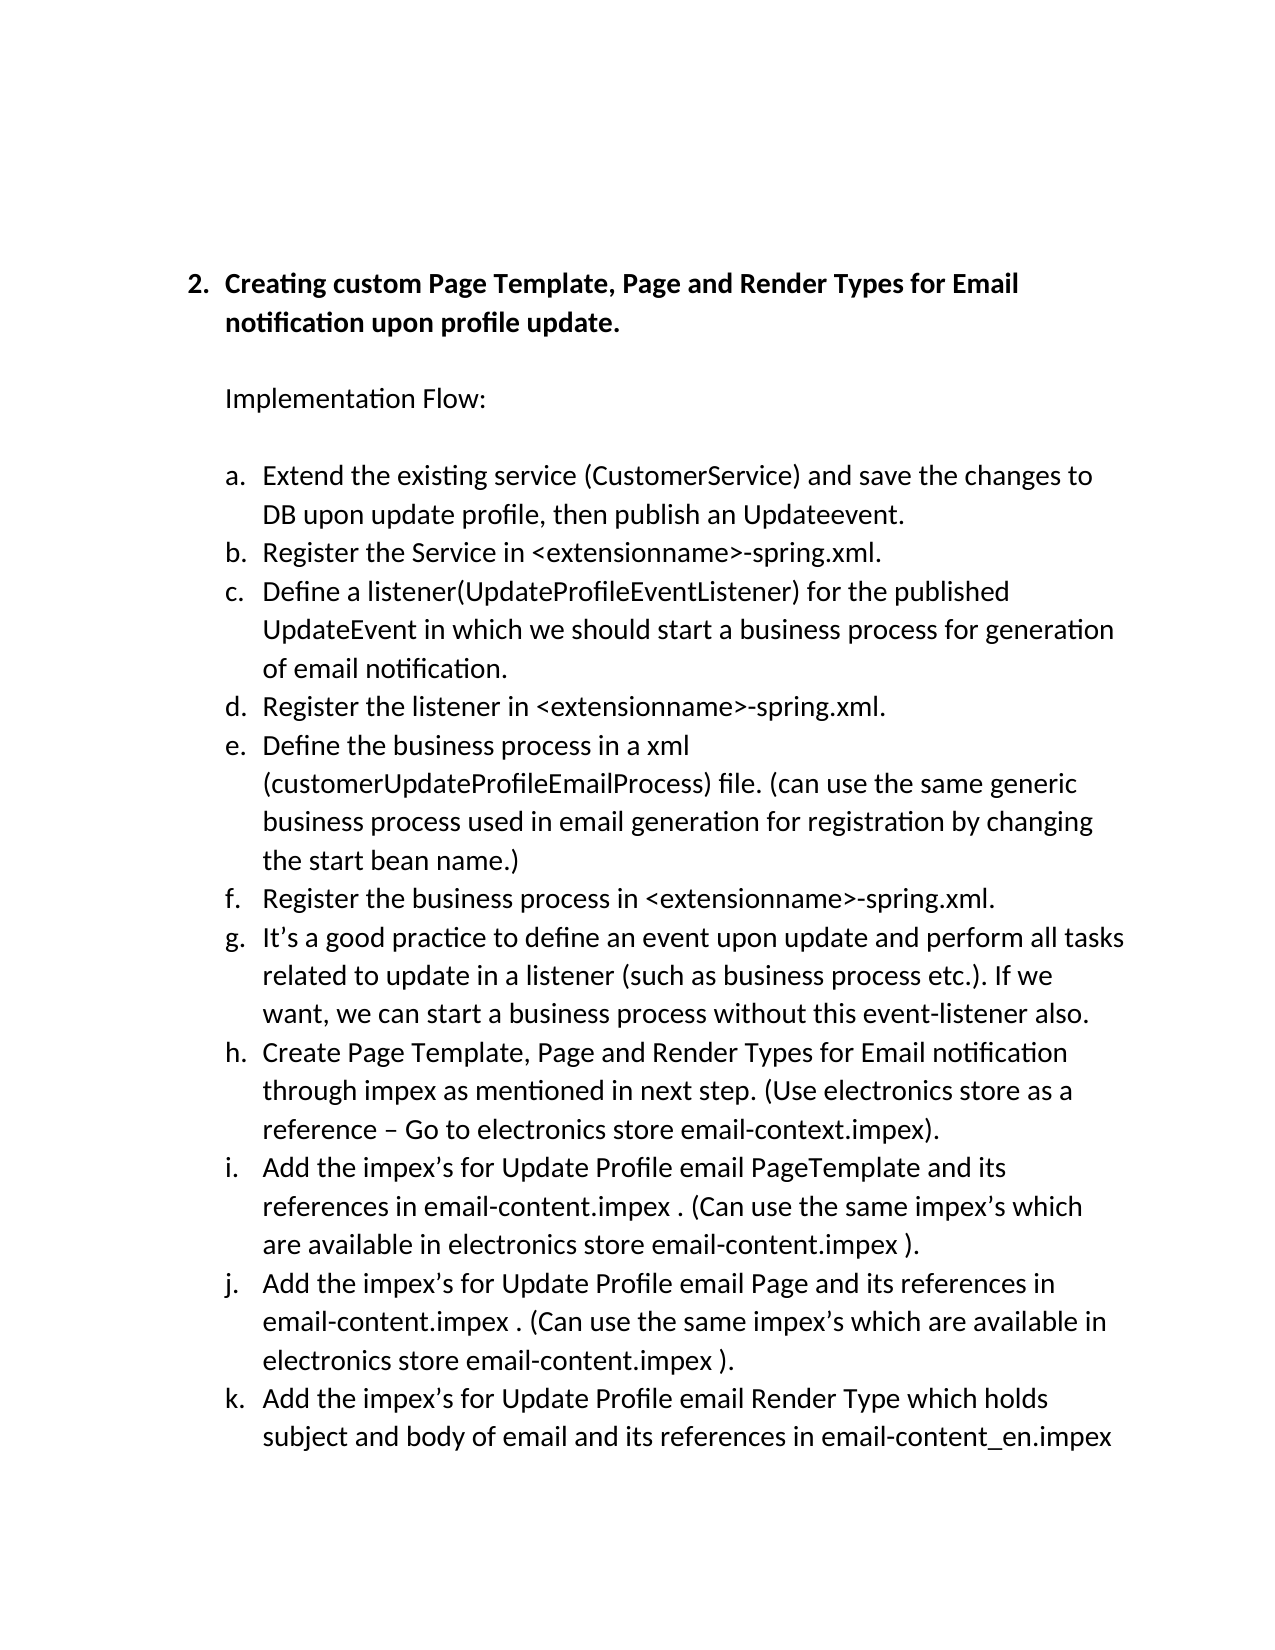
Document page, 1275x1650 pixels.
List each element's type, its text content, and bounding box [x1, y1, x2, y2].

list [225, 1380, 1125, 1454]
list Add the impex’s for Update Profile email Page and its references in email-content.impex . (Can use the same impex’s which are available in electronics store email-content.impex ). [225, 1265, 1125, 1377]
list Register the business process in <extensionname>-spring.xml. [225, 880, 1125, 916]
list Creating custom Page Template, Page and Render Types for Email notification upon profile update. [187, 265, 1125, 339]
list Register the listener in <extensionname>-spring.xml. [225, 688, 1125, 724]
list Define the business process in a xml (customerUpdateProfileEmailProcess) file. (can use the same generic business process used in email generation for registration by changing the start bean name.) [225, 727, 1125, 877]
list Add the impex’s for Update Profile email PageTemplate and its references in email-content.impex . (Can use the same impex’s which are available in electronics store email-content.impex ). [225, 1149, 1125, 1262]
list Extend the existing service (CustomerService) and save the changes to DB upon update profile, then publish an Updateevent. [225, 457, 1125, 532]
list Define a listener(UpdateProfileEventListener) for the published UpdateEvent in which we should start a business process for generation of email notification. [225, 573, 1125, 685]
list Create Page Template, Page and Render Types for Email notification through impex as mentioned in next step. (Use electronics store as a reference – Go to electronics store email-context.impex). [225, 1034, 1125, 1147]
list Implementation Flow: [225, 381, 1125, 416]
list Register the Service in <extensionname>-spring.xml. [225, 534, 1125, 570]
list It’s a good practice to define an event upon update and perform all tasks related to update in a listener (such as business process etc.). If we want, we can start a business process without this event-listener also. [225, 919, 1125, 1031]
